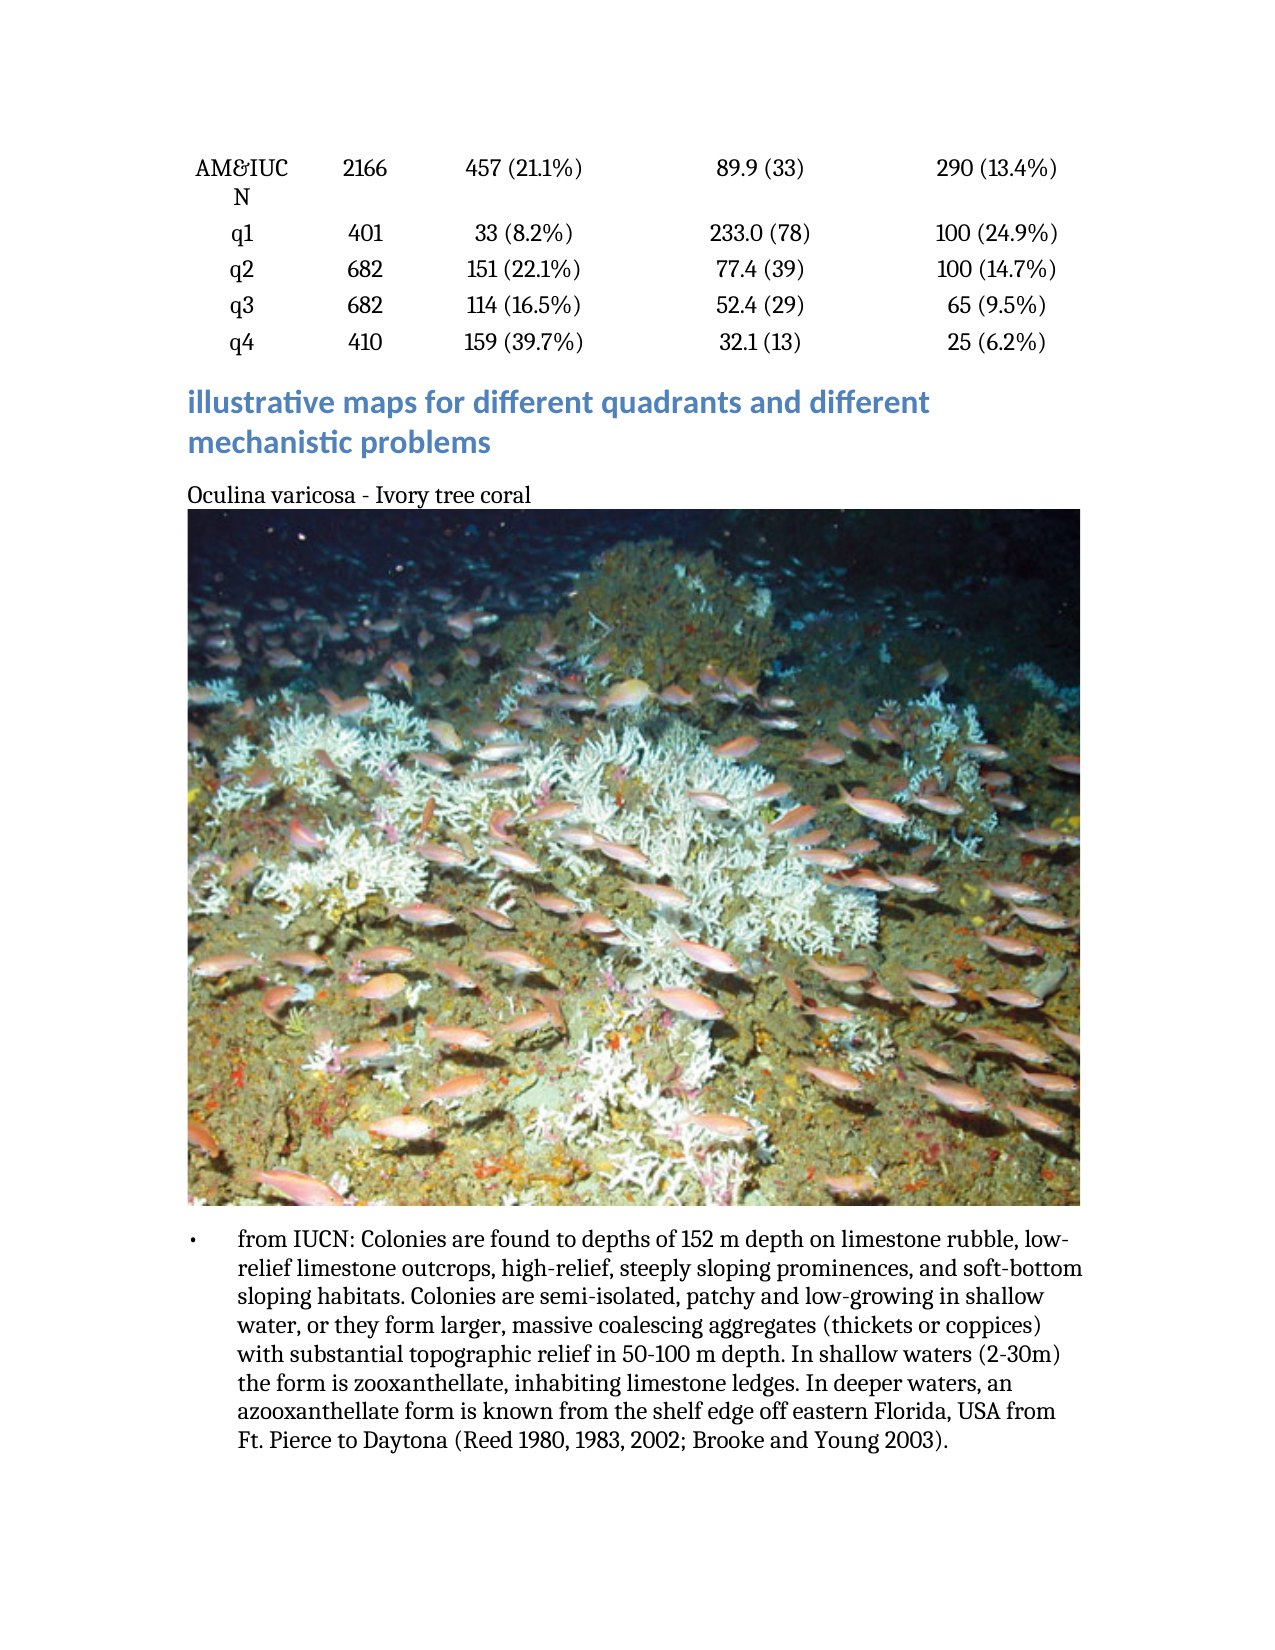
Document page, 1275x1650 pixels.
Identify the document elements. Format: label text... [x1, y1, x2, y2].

table_cell 151 (22.1%) [423, 251, 626, 287]
table_cell 233.0 (78) [626, 215, 896, 251]
table_cell 2166 [307, 150, 423, 215]
table_cell q2 [176, 251, 307, 287]
table_cell 401 [307, 215, 423, 251]
table_cell 159 (39.7%) [423, 324, 626, 360]
table_cell 25 (6.2%) [896, 324, 1099, 360]
table_cell 89.9 (33) [626, 150, 896, 215]
table_cell 682 [307, 288, 423, 324]
table_cell 33 (8.2%) [423, 215, 626, 251]
table_cell 52.4 (29) [626, 288, 896, 324]
table_cell 410 [307, 324, 423, 360]
picture [187, 509, 1080, 1206]
table_cell q1 [176, 215, 307, 251]
table_cell 32.1 (13) [626, 324, 896, 360]
table_cell 77.4 (39) [626, 251, 896, 287]
table_cell 290 (13.4%) [896, 150, 1099, 215]
table_cell 100 (14.7%) [896, 251, 1099, 287]
table_cell 65 (9.5%) [896, 288, 1099, 324]
table_cell 100 (24.9%) [896, 215, 1099, 251]
list from IUCN: Colonies are found to depths of 152 m depth on limestone rubble, low-relief limestone outcrops, high-relief, steeply sloping prominences, and soft-bottom sloping habitats. Colonies are semi-isolated, patchy and low-growing in shallow water, or they form larger, massive coalescing aggregates (thickets or coppices) with substantial topographic relief in 50-100 m depth. In shallow waters (2-30m) the form is zooxanthellate, inhabiting limestone ledges. In deeper waters, an azooxanthellate form is known from the shelf edge off eastern Florida, USA from Ft. Pierce to Daytona (Reed 1980, 1983, 2002; Brooke and Young 2003). [187, 1225, 1087, 1455]
subtitle illustrative maps for different quadrants and different mechanistic problems [187, 381, 1087, 462]
table_cell 114 (16.5%) [423, 288, 626, 324]
table_cell q4 [176, 324, 307, 360]
table_cell q3 [176, 288, 307, 324]
table_cell AM&IUCN [176, 150, 307, 215]
table_cell 682 [307, 251, 423, 287]
table_cell 457 (21.1%) [423, 150, 626, 215]
